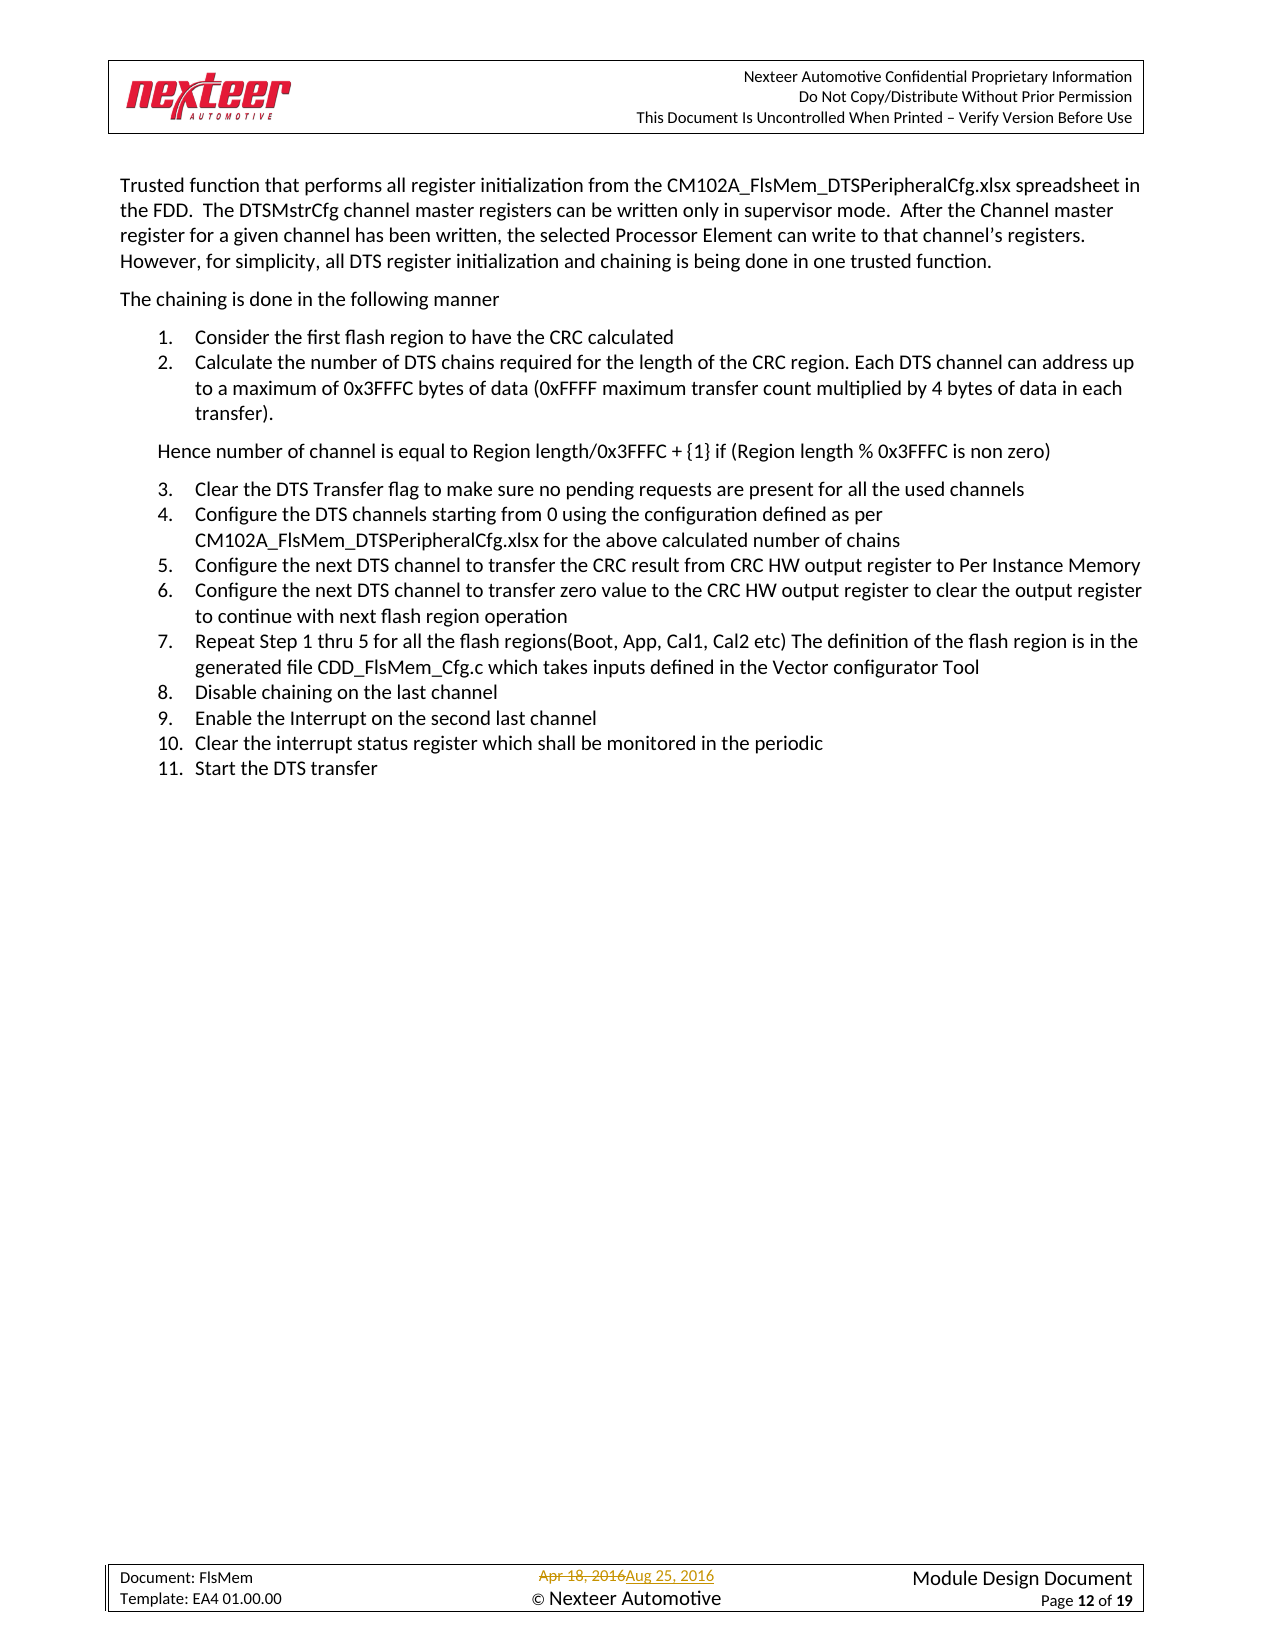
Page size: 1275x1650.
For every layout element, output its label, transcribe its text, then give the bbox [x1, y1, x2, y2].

picture [120, 61, 295, 133]
list Enable the Interrupt on the second last channel [157, 705, 1155, 730]
list Consider the first flash region to have the CRC calculated [157, 324, 1155, 349]
text Trusted function that performs all register initialization from the CM102A_FlsMem_DTSPeripheralCfg.xlsx spreadsheet in the FDD. The DTSMstrCfg channel master registers can be written only in supervisor mode. After the Channel master register for a given channel has been written, the selected Processor Element can write to that channel’s registers. However, for simplicity, all DTS register initialization and chaining is being done in one trusted function. [120, 172, 1155, 273]
list Calculate the number of DTS chains required for the length of the CRC region. Each DTS channel can address up to a maximum of 0x3FFFC bytes of data (0xFFFF maximum transfer count multiplied by 4 bytes of data in each transfer). [157, 349, 1155, 426]
list Clear the interrupt status register which shall be monitored in the periodic [157, 730, 1155, 756]
text Hence number of channel is equal to Region length/0x3FFFC + {1} if (Region length % 0x3FFFC is non zero) [120, 438, 1155, 463]
list Disable chaining on the last channel [157, 679, 1155, 705]
list Repeat Step 1 thru 5 for all the flash regions(Boot, App, Cal1, Cal2 etc) The definition of the flash region is in the generated file CDD_FlsMem_Cfg.c which takes inputs defined in the Vector configurator Tool [157, 628, 1155, 679]
list Configure the DTS channels starting from 0 using the configuration defined as per CM102A_FlsMem_DTSPeripheralCfg.xlsx for the above calculated number of chains [157, 501, 1155, 552]
list Clear the DTS Transfer flag to make sure no pending requests are present for all the used channels [157, 476, 1155, 501]
list Configure the next DTS channel to transfer the CRC result from CRC HW output register to Per Instance Memory [157, 552, 1155, 578]
list Start the DTS transfer [157, 756, 1155, 781]
text The chaining is done in the following manner [120, 286, 1155, 311]
list Configure the next DTS channel to transfer zero value to the CRC HW output register to clear the output register to continue with next flash region operation [157, 578, 1155, 628]
